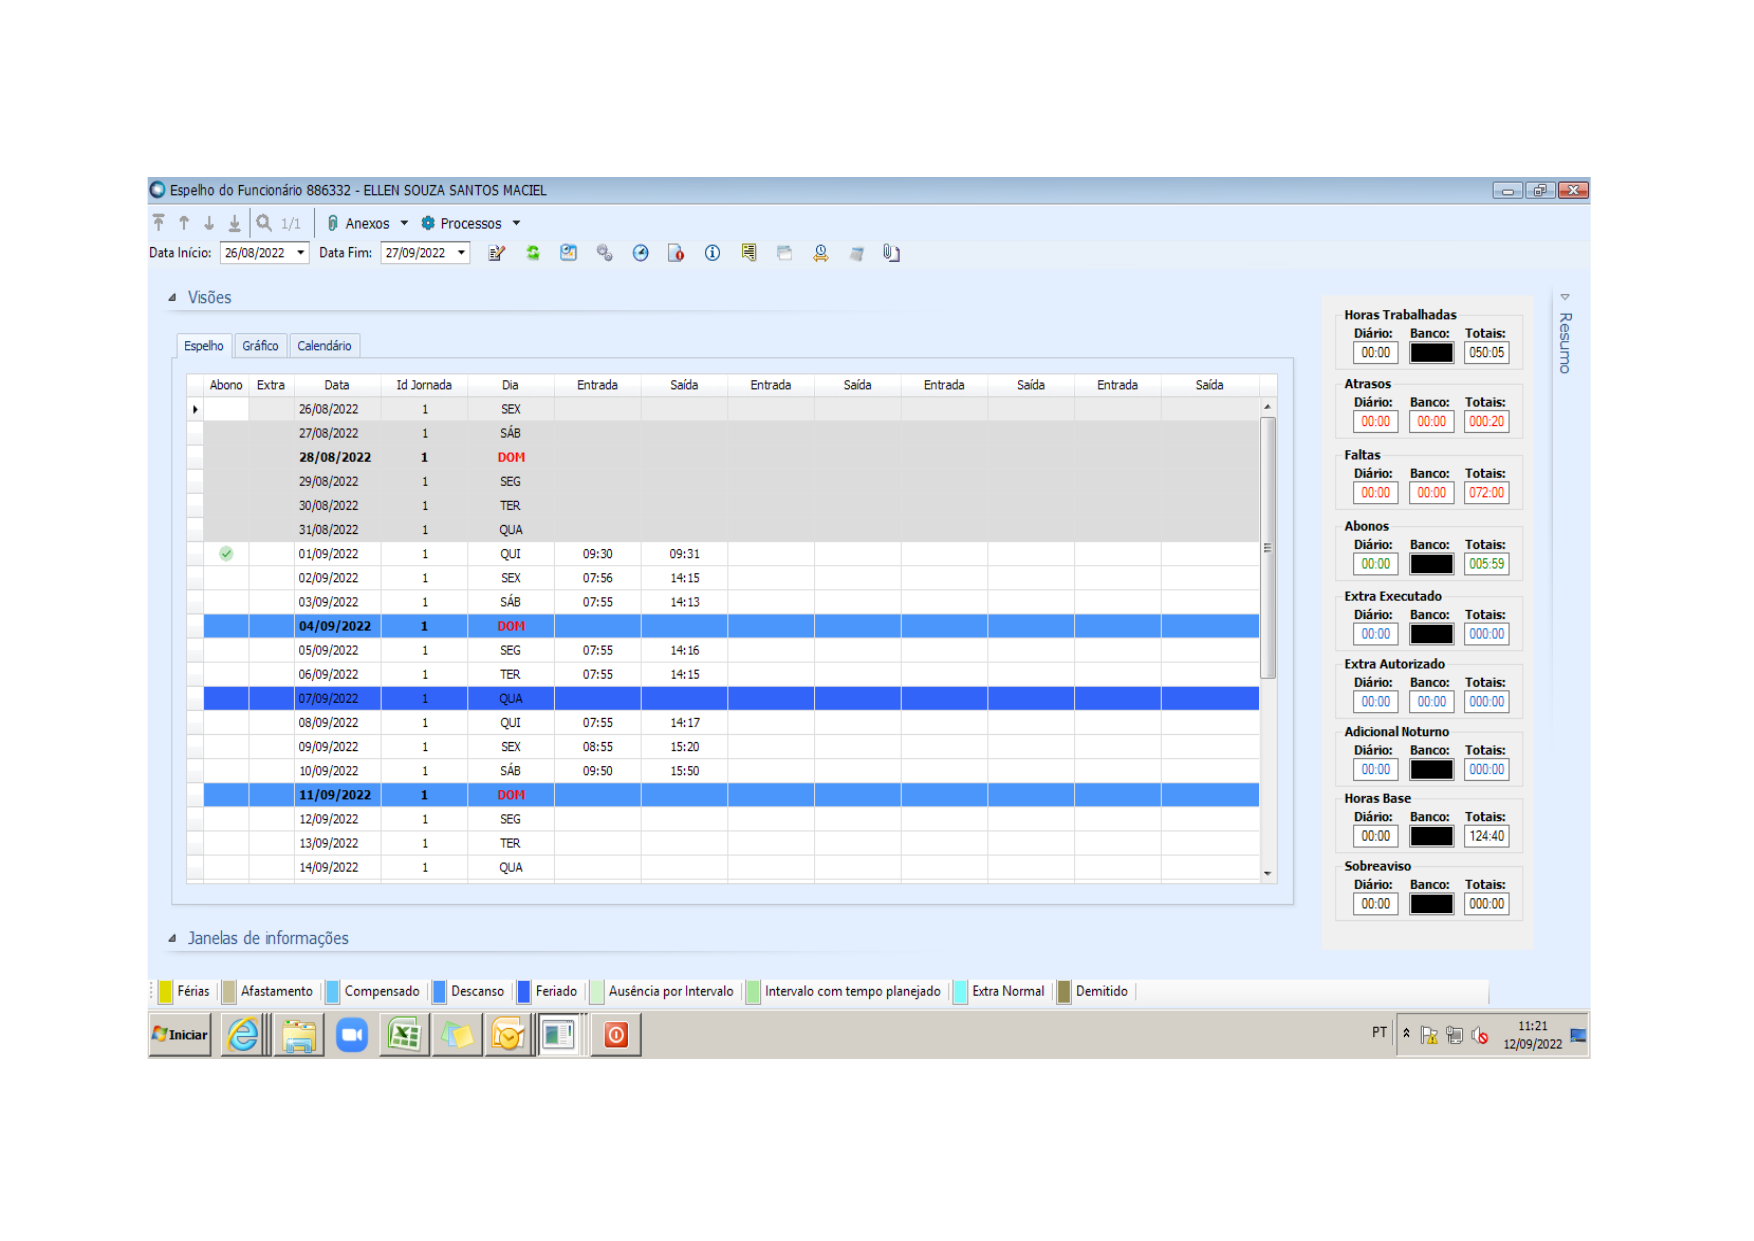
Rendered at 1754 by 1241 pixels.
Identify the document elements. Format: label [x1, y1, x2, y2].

picture [147, 177, 1591, 1059]
